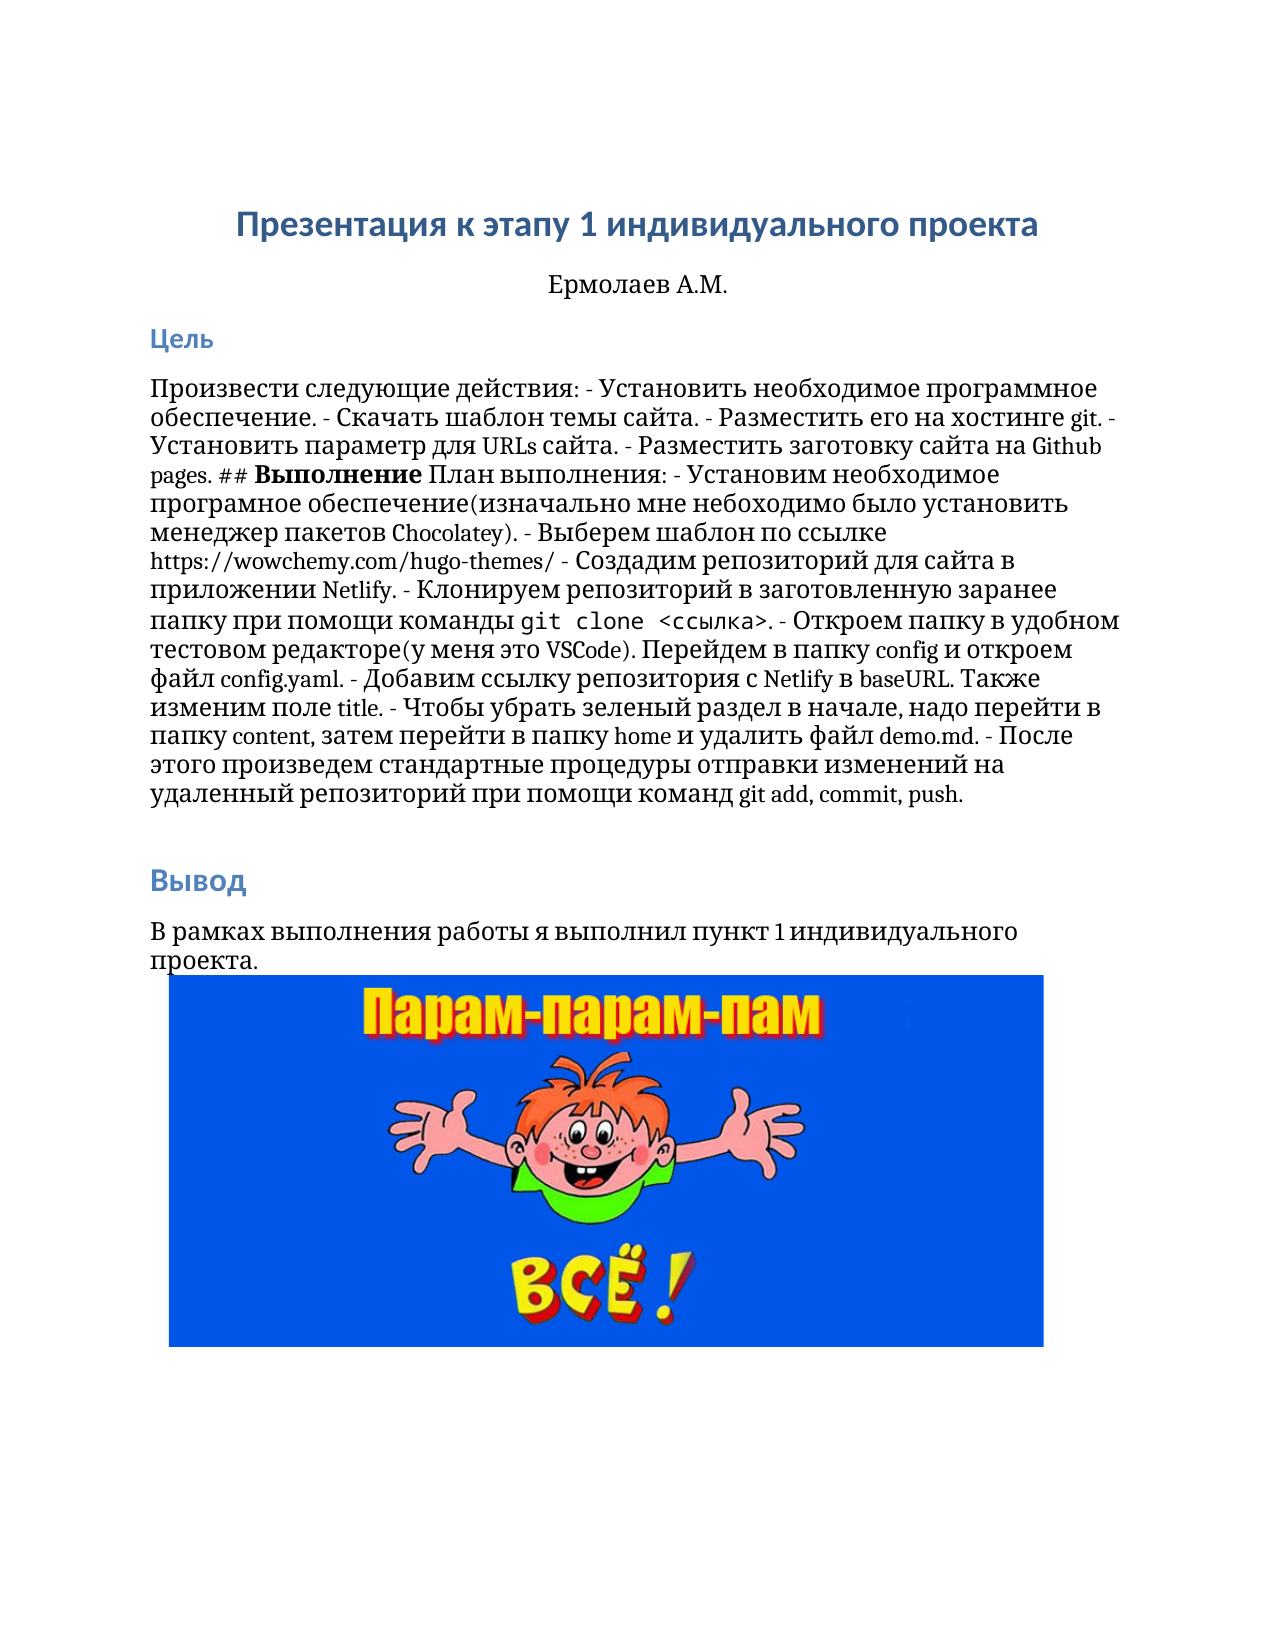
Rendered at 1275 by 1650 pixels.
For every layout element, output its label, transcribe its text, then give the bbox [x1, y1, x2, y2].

title Презентация к этапу 1 индивидуального проекта [150, 200, 1125, 246]
subtitle Цель [150, 320, 1125, 356]
subtitle Вывод [150, 858, 1125, 899]
text Произвести следующие действия: - Установить необходимое программное обеспечение. - Скачать шаблон темы сайта. - Разместить его на хостинге git. - Установить параметр для URLs сайта. - Разместить заготовку сайта на Github pages. ## Выполнение План выполнения: - Установим необходимое програмное обеспечение(изначально мне небоходимо было установить менеджер пакетов Chocolatey). - Выберем шаблон по ссылке https://wowchemy.com/hugo-themes/ - Создадим репозиторий для сайта в приложении Netlify. - Клонируем репозиторий в заготовленную заранее папку при помощи команды git clone <ссылка>. - Откроем папку в удобном тестовом редакторе(у меня это VSCode). Перейдем в папку config и откроем файл config.yaml. - Добавим ссылку репозитория с Netlify в baseURL. Также изменим поле title. - Чтобы убрать зеленый раздел в начале, надо перейти в папку content, затем перейти в папку home и удалить файл demo.md. - После этого произведем стандартные процедуры отправки изменений на удаленный репозиторий при помощи команд git add, commit, push. [150, 375, 1125, 808]
picture [168, 975, 1044, 1347]
text Ермолаев А.М. [150, 271, 1125, 299]
